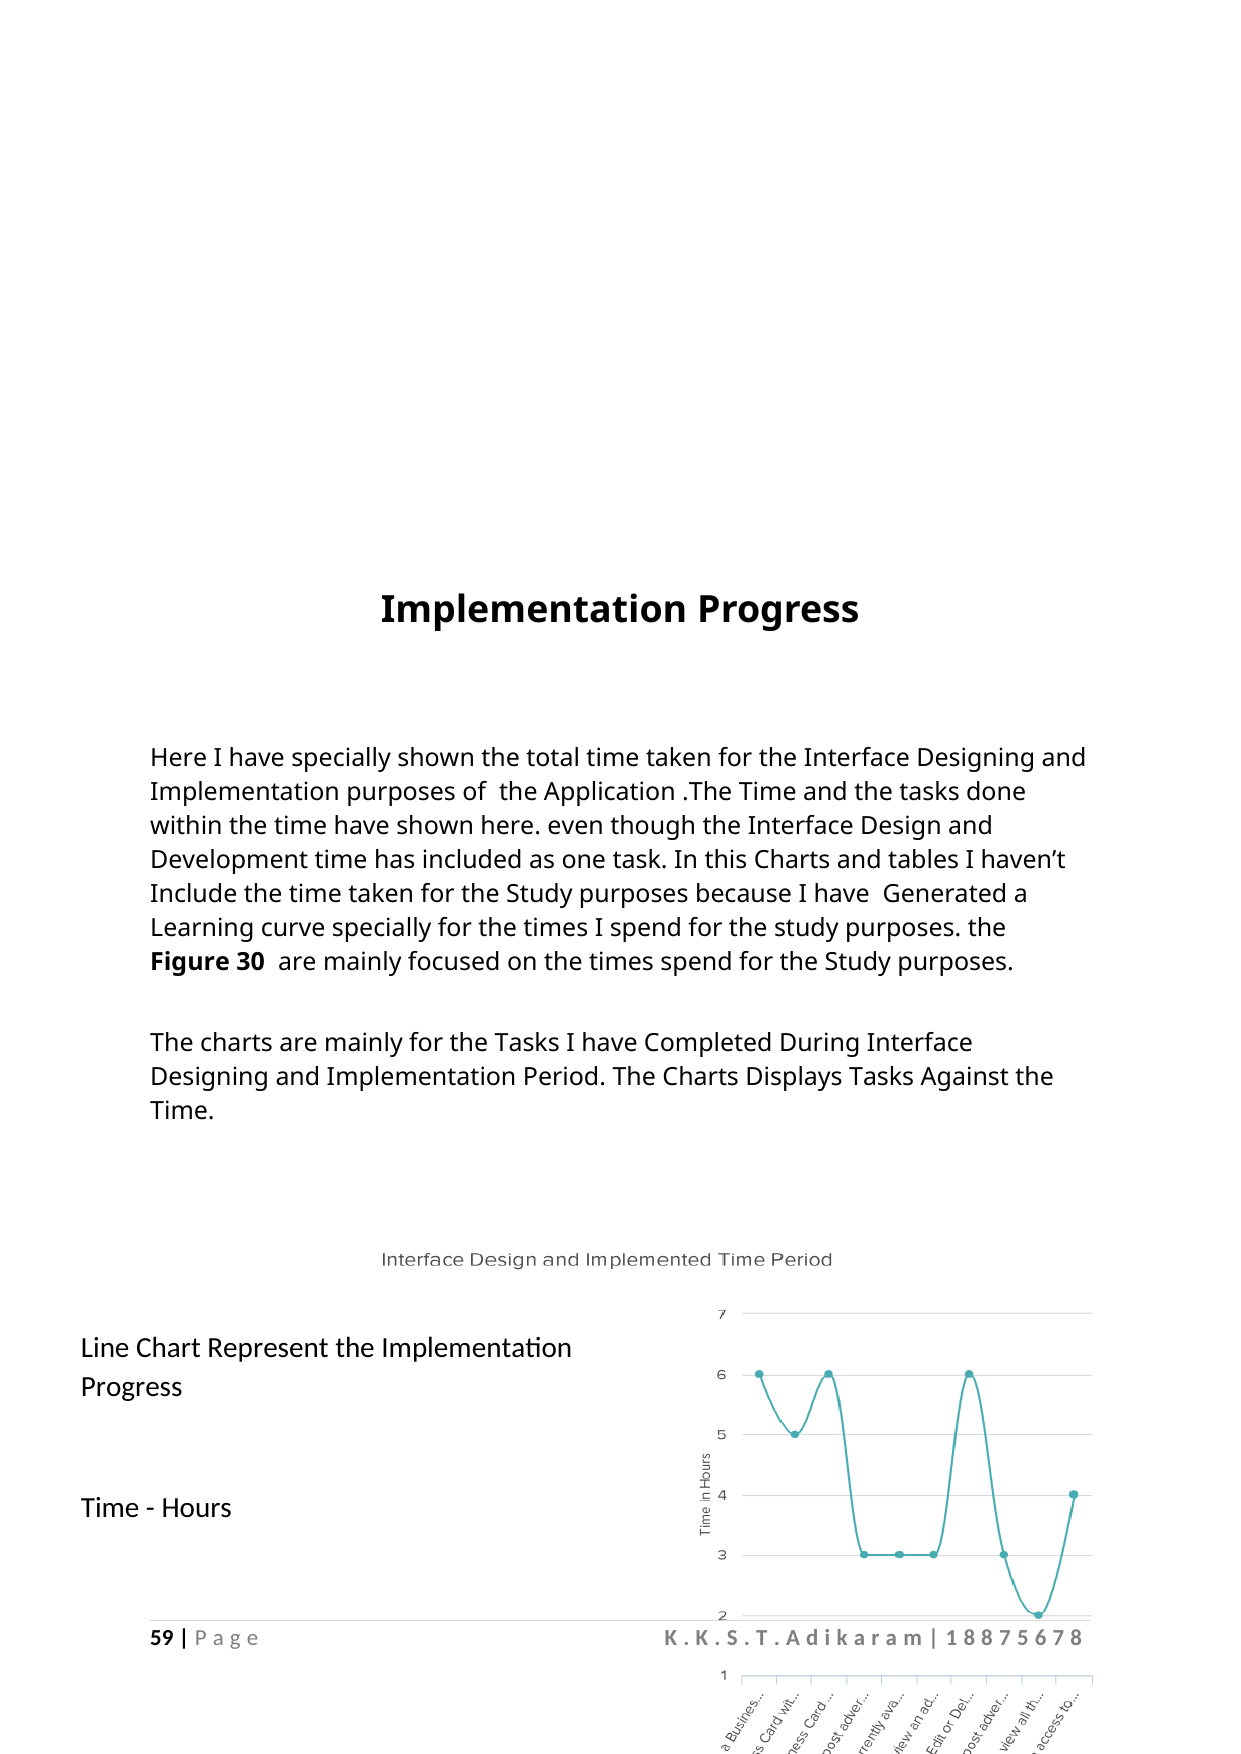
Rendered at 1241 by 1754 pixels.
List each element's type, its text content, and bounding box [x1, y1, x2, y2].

subtitle Here I have specially shown the total time taken for the Interface Designing and Implementation purposes of the Application .The Time and the tasks done within the time have shown here. even though the Interface Design and Development time has included as one task. In this Charts and tables I haven’t Include the time taken for the Study purposes because I have Generated a Learning curve specially for the times I spend for the study purposes. the Figure 30 are mainly focused on the times spend for the Study purposes. [150, 739, 1090, 978]
picture [87, 1232, 1129, 1754]
subtitle The charts are mainly for the Tasks I have Completed During Interface Designing and Implementation Period. The Charts Displays Tasks Against the Time. [150, 1025, 1090, 1127]
subtitle Implementation Progress [150, 582, 1090, 633]
